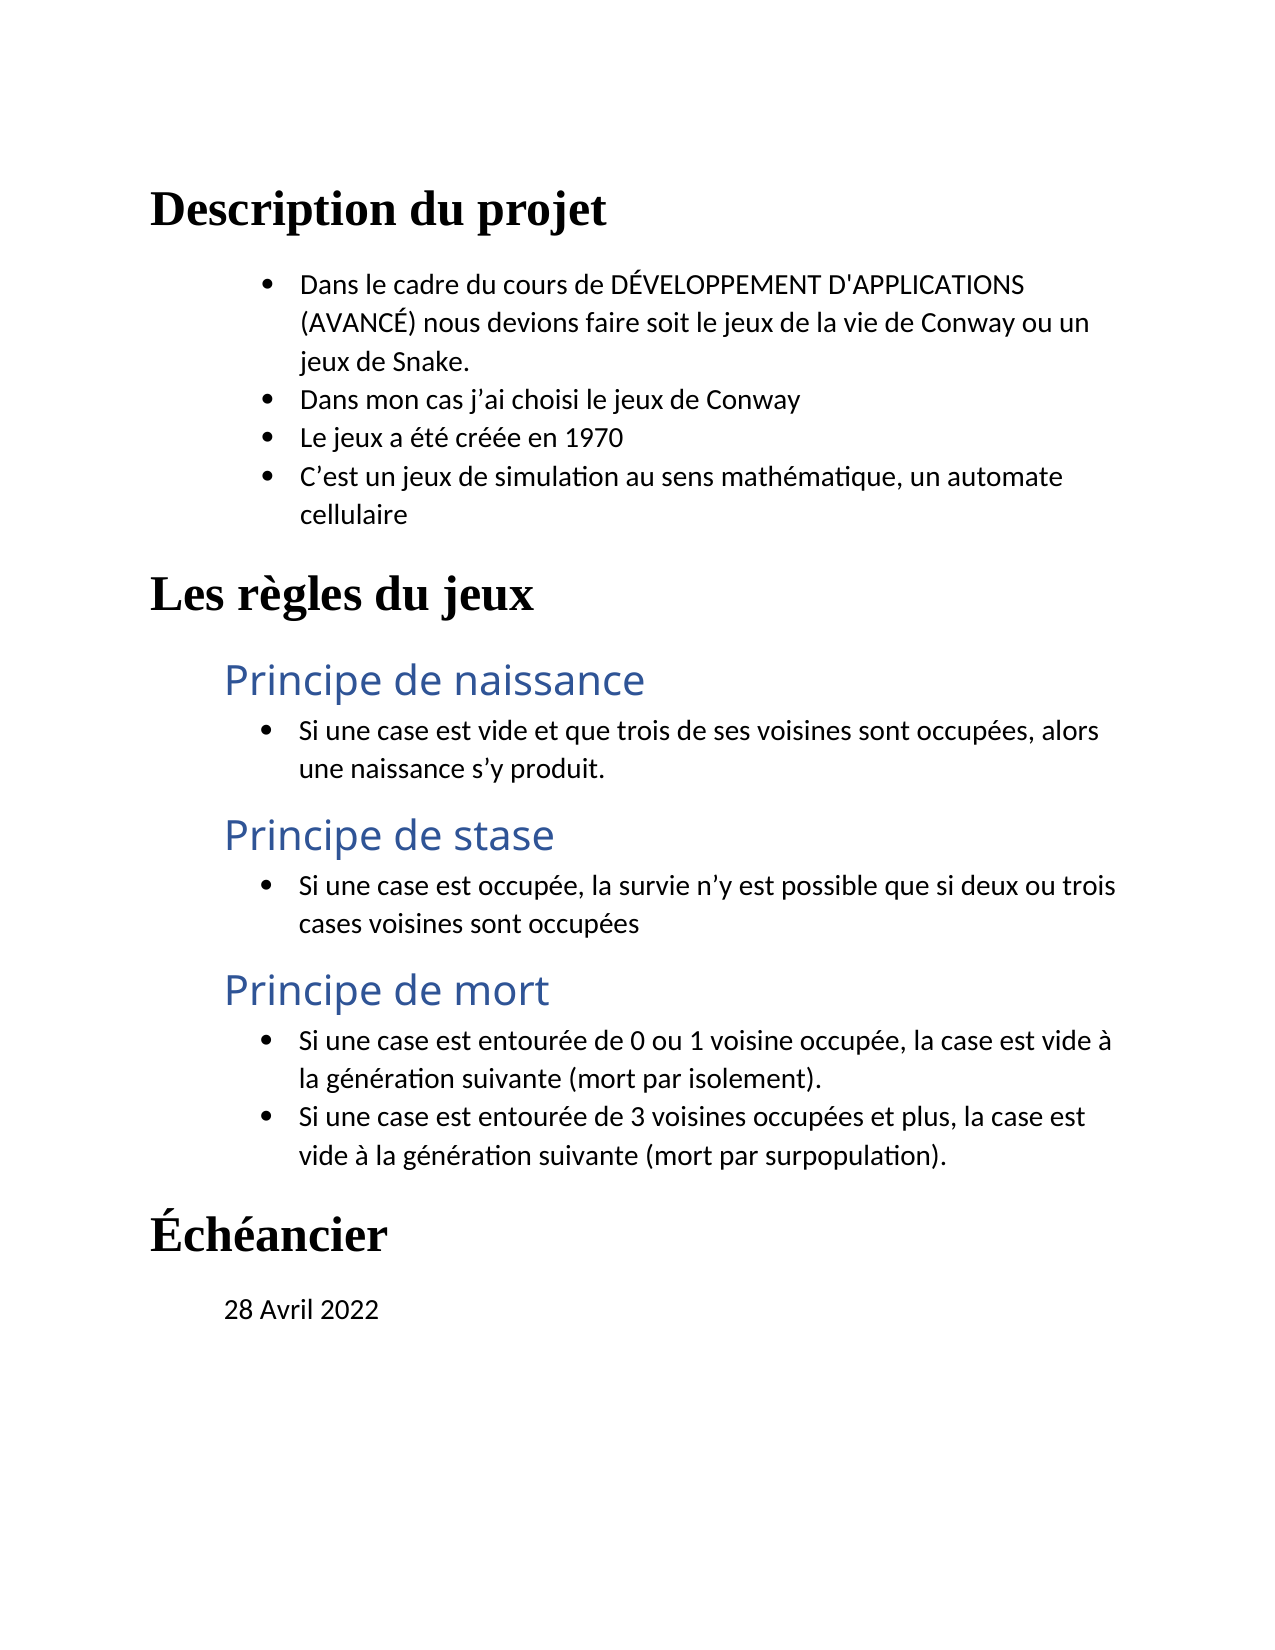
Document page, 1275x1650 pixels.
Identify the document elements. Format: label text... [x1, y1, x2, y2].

list Si une case est entourée de 0 ou 1 voisine occupée, la case est vide à la génération suivante (mort par isolement). [261, 1022, 1125, 1096]
subtitle Les règles du jeux [150, 564, 1125, 622]
list Dans mon cas j’ai choisi le jeux de Conway [262, 381, 1125, 417]
list Si une case est entourée de 3 voisines occupées et plus, la case est vide à la génération suivante (mort par surpopulation). [261, 1098, 1125, 1172]
subtitle Description du projet [150, 179, 1125, 237]
subtitle Principe de stase [224, 806, 1125, 862]
list Si une case est vide et que trois de ses voisines sont occupées, alors une naissance s’y produit. [261, 712, 1125, 786]
list C’est un jeux de simulation au sens mathématique, un automate cellulaire [262, 458, 1125, 532]
list Si une case est occupée, la survie n’y est possible que si deux ou trois cases voisines sont occupées [261, 867, 1125, 941]
subtitle Échéancier [150, 1204, 1125, 1262]
subtitle Principe de naissance [150, 651, 1125, 707]
subtitle Principe de mort [224, 960, 1125, 1017]
list Le jeux a été créée en 1970 [262, 419, 1125, 455]
text 28 Avril 2022 [150, 1291, 1125, 1327]
list Dans le cadre du cours de DÉVELOPPEMENT D'APPLICATIONS (AVANCÉ) nous devions faire soit le jeux de la vie de Conway ou un jeux de Snake. [262, 266, 1125, 378]
